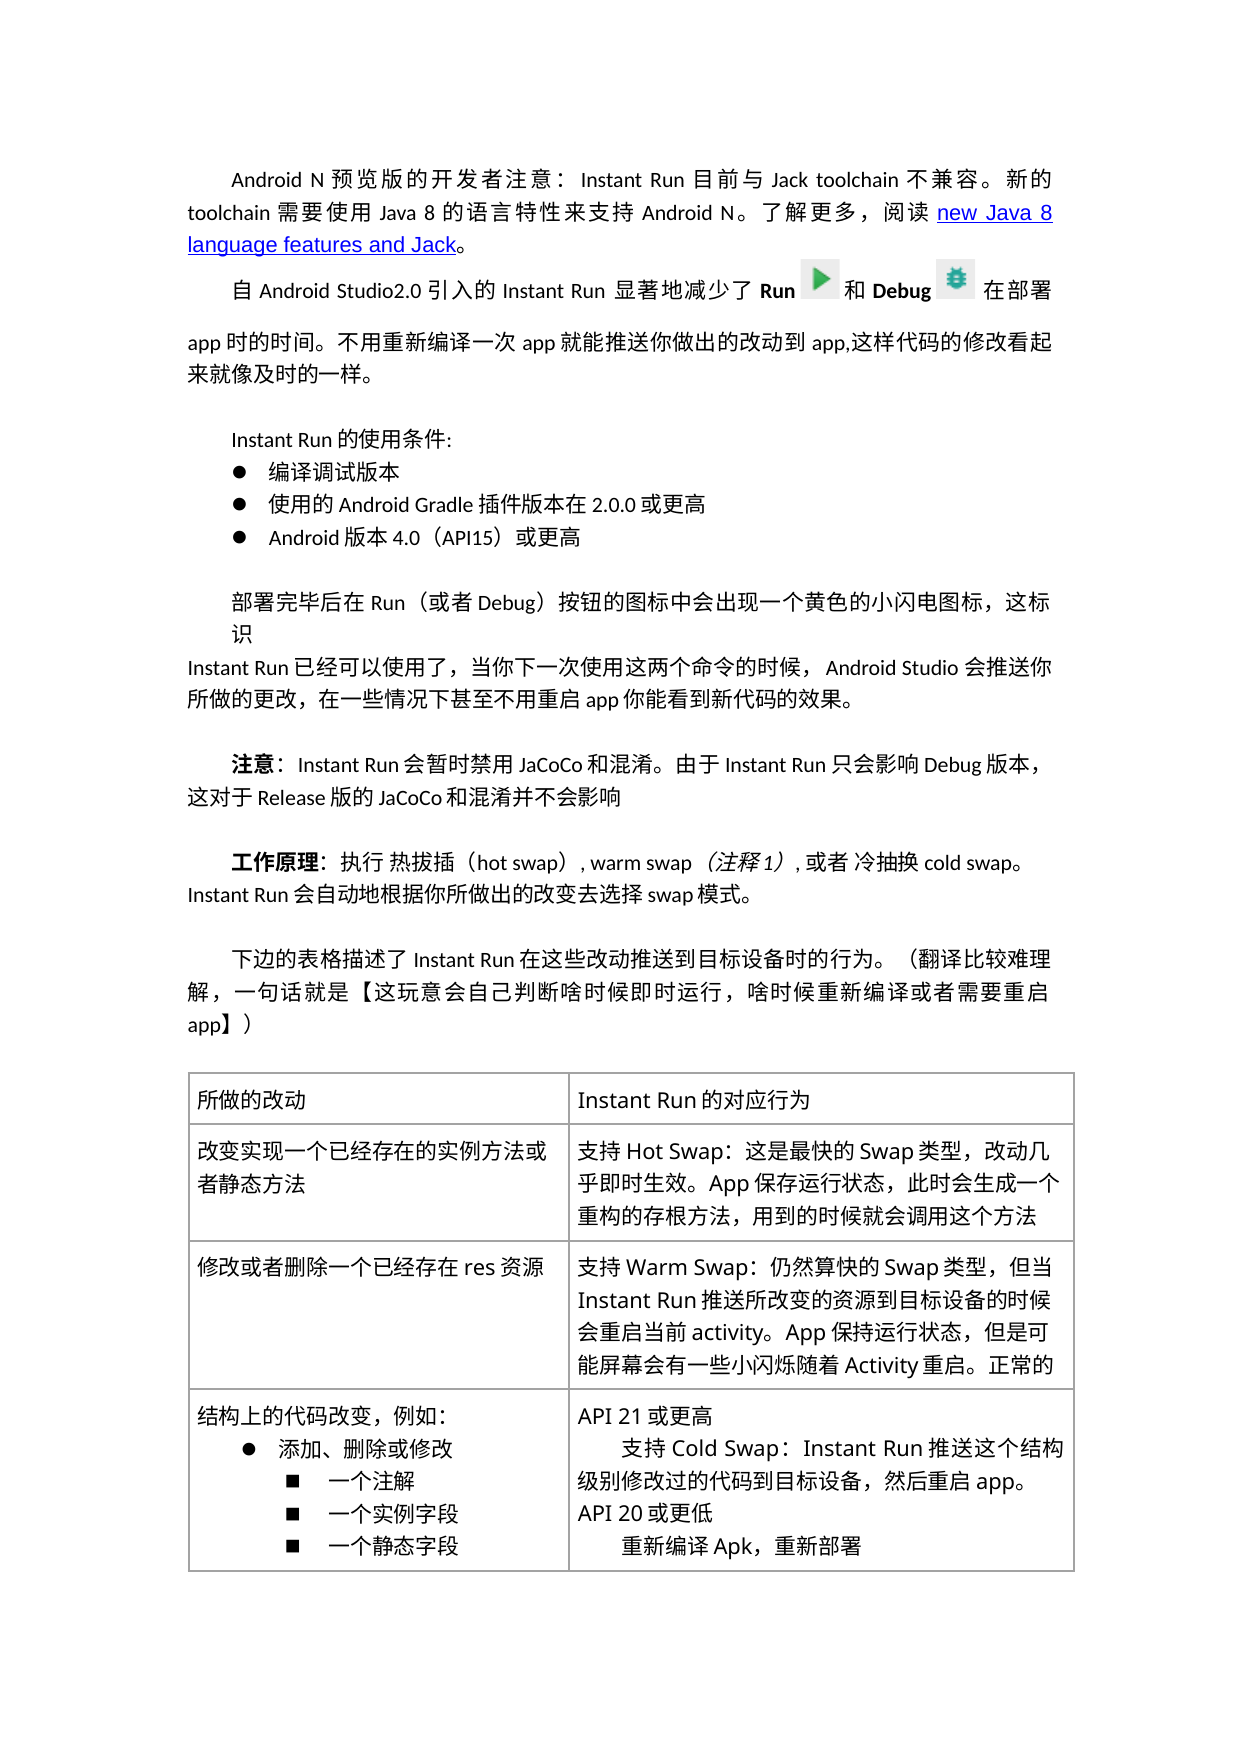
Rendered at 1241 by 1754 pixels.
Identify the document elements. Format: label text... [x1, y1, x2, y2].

text 部署完毕后在Run（或者Debug）按钮的图标中会出现一个黄色的小闪电图标，这标识 [231, 584, 1053, 649]
table_cell 支持Warm Swap：仍然算快的Swap类型，但当Instant Run推送所改变的资源到目标设备的时候会重启当前activity。App保持运行状态，但是可能屏幕会有一些小闪烁随着Activity重启。正常的 [570, 1242, 1073, 1388]
picture [936, 259, 976, 299]
table_cell 支持Hot Swap：这是最快的Swap类型，改动几乎即时生效。App保存运行状态，此时会生成一个重构的存根方法，用到的时候就会调用这个方法 [570, 1125, 1073, 1239]
text Instant Run已经可以使用了，当你下一次使用这两个命令的时候，Android Studio 会推送你所做的更改，在一些情况下甚至不用重启app你能看到新代码的效果。 [187, 649, 1053, 714]
table_cell API 21或更高 支持Cold Swap：Instant Run推送这个结构级别修改过的代码到目标设备，然后重启app。 API 20或更低 重新编译Apk，重新部署 [570, 1390, 1073, 1569]
text 注意：Instant Run会暂时禁用JaCoCo和混淆。由于Instant Run只会影响Debug版本，这对于Release版的JaCoCo和混淆并不会影响 [187, 747, 1053, 812]
table_header Instant Run的对应行为 [570, 1074, 1073, 1123]
picture [800, 259, 840, 299]
text Android N预览版的开发者注意：Instant Run目前与Jack toolchain不兼容。新的toolchain需要使用Java 8的语言特性来支持Android N。了解更多，阅读new Java 8 language features and Jack。 [187, 162, 1053, 259]
table_header 所做的改动 [190, 1074, 568, 1123]
text 工作原理：执行 热拔插（hot swap）, warm swap（注释1）, 或者 冷抽换cold swap。 [187, 844, 1053, 877]
text Instant Run会自动地根据你所做出的改变去选择swap模式。 [187, 877, 1053, 909]
table_cell 修改或者删除一个已经存在res资源 [190, 1242, 568, 1388]
list 编译调试版本 [231, 454, 1053, 487]
list Android版本4.0（API15）或更高 [231, 519, 1053, 552]
table_cell 改变实现一个已经存在的实例方法或者静态方法 [190, 1125, 568, 1239]
text 下边的表格描述了Instant Run在这些改动推送到目标设备时的行为。（翻译比较难理解，一句话就是【这玩意会自己判断啥时候即时运行，啥时候重新编译或者需要重启app】） [187, 942, 1053, 1039]
list 使用的Android Gradle插件版本在2.0.0或更高 [231, 487, 1053, 519]
text 自Android Studio2.0引入的Instant Run 显著地减少了Run 和Debug 在部署app时的时间。不用重新编译一次app就能推送你做出的改动到app,这样代码的修改看起来就像及时的一样。 [187, 259, 1053, 389]
text Instant Run的使用条件: [187, 422, 1053, 454]
table_cell 结构上的代码改变，例如： 添加、删除或修改 一个注解 一个实例字段 一个静态字段 一个静态方法签名 一个实例方法签名 当前类的父类的改动 实现的接口列表改动 改变一个类的静态初始化方法 利用动态的资源ID改版布局元素顺序 [190, 1390, 568, 1569]
